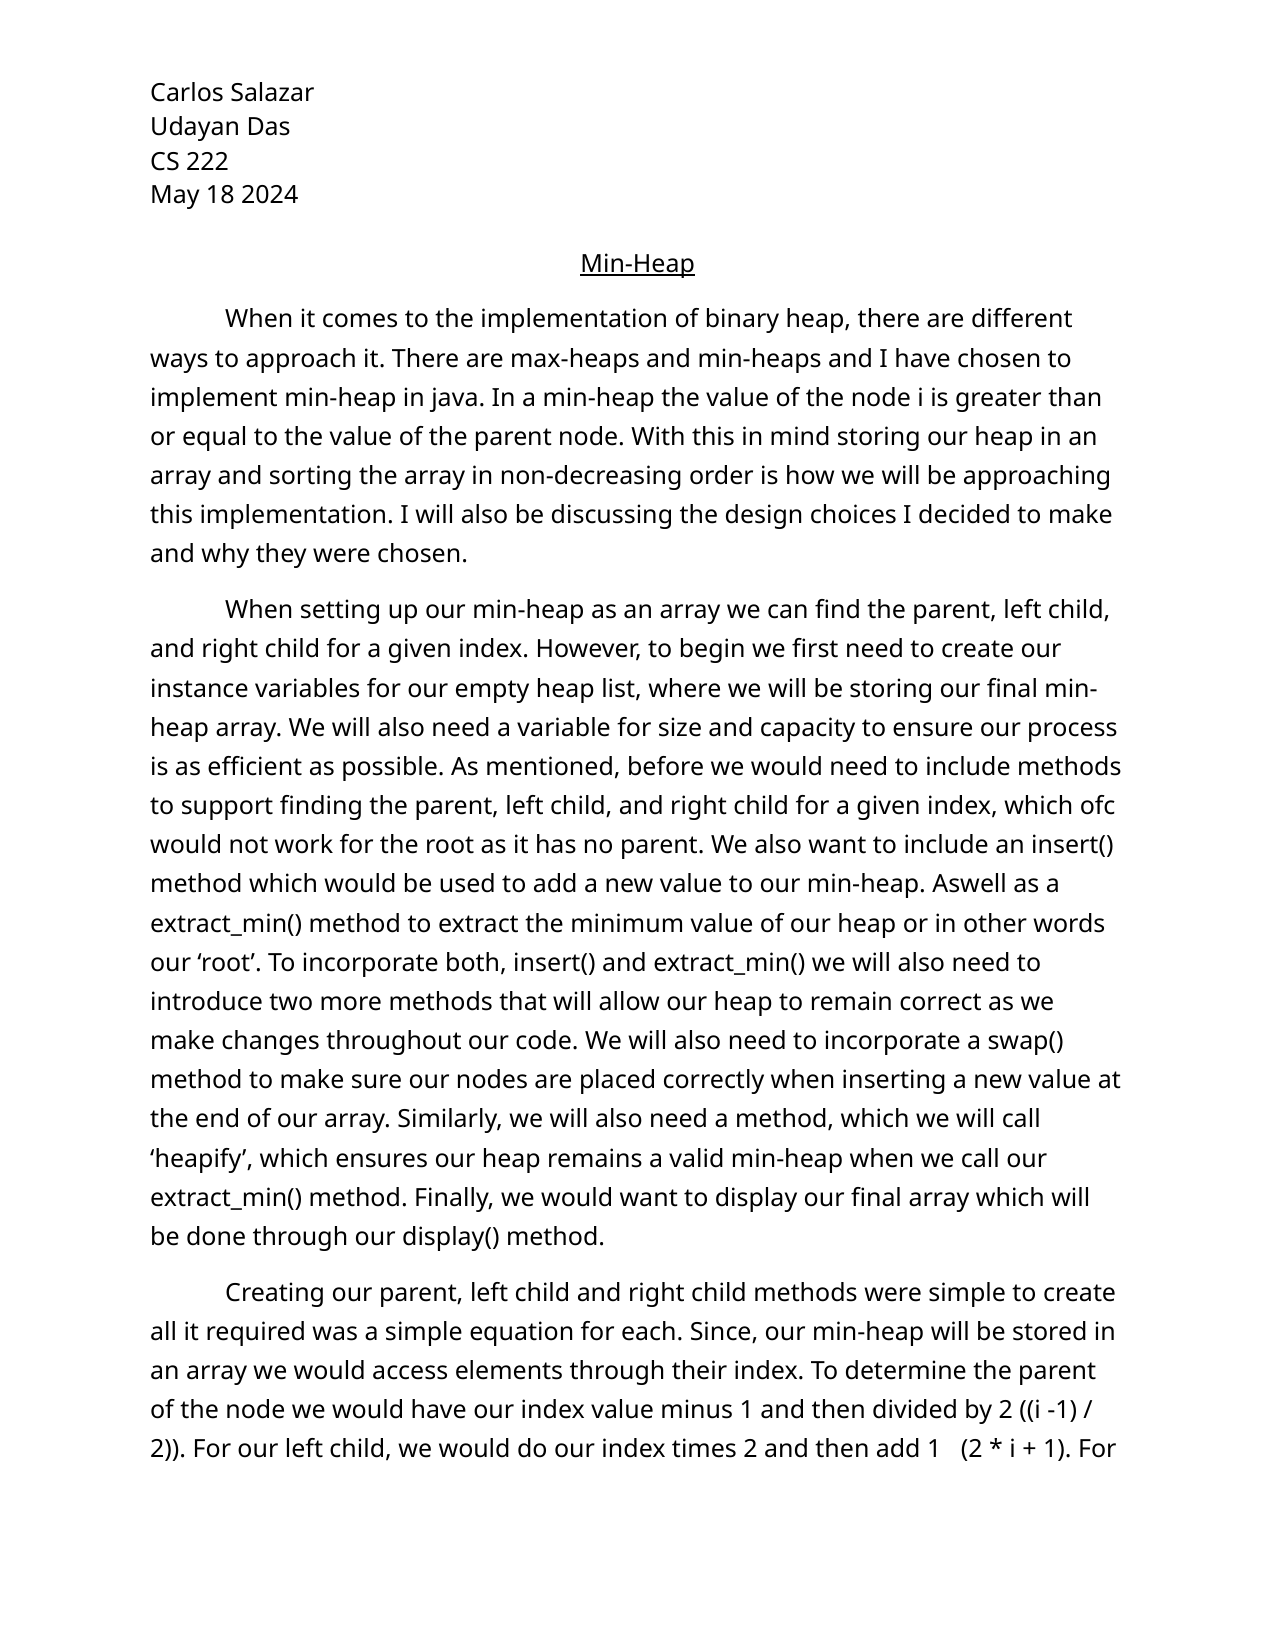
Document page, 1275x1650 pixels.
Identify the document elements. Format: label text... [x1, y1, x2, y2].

text Min-Heap [150, 245, 1125, 279]
text When setting up our min-heap as an array we can find the parent, left child, and right child for a given index. However, to begin we first need to create our instance variables for our empty heap list, where we will be storing our final min-heap array. We will also need a variable for size and capacity to ensure our process is as efficient as possible. As mentioned, before we would need to include methods to support finding the parent, left child, and right child for a given index, which ofc would not work for the root as it has no parent. We also want to include an insert() method which would be used to add a new value to our min-heap. Aswell as a extract_min() method to extract the minimum value of our heap or in other words our ‘root’. To incorporate both, insert() and extract_min() we will also need to introduce two more methods that will allow our heap to remain correct as we make changes throughout our code. We will also need to incorporate a swap() method to make sure our nodes are placed correctly when inserting a new value at the end of our array. Similarly, we will also need a method, which we will call ‘heapify’, which ensures our heap remains a valid min-heap when we call our extract_min() method. Finally, we would want to display our final array which will be done through our display() method. [150, 592, 1125, 1253]
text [150, 1274, 1125, 1465]
text When it comes to the implementation of binary heap, there are different ways to approach it. There are max-heaps and min-heaps and I have chosen to implement min-heap in java. In a min-heap the value of the node i is greater than or equal to the value of the parent node. With this in mind storing our heap in an array and sorting the array in non-decreasing order is how we will be approaching this implementation. I will also be discussing the design choices I decided to make and why they were chosen. [150, 301, 1125, 570]
